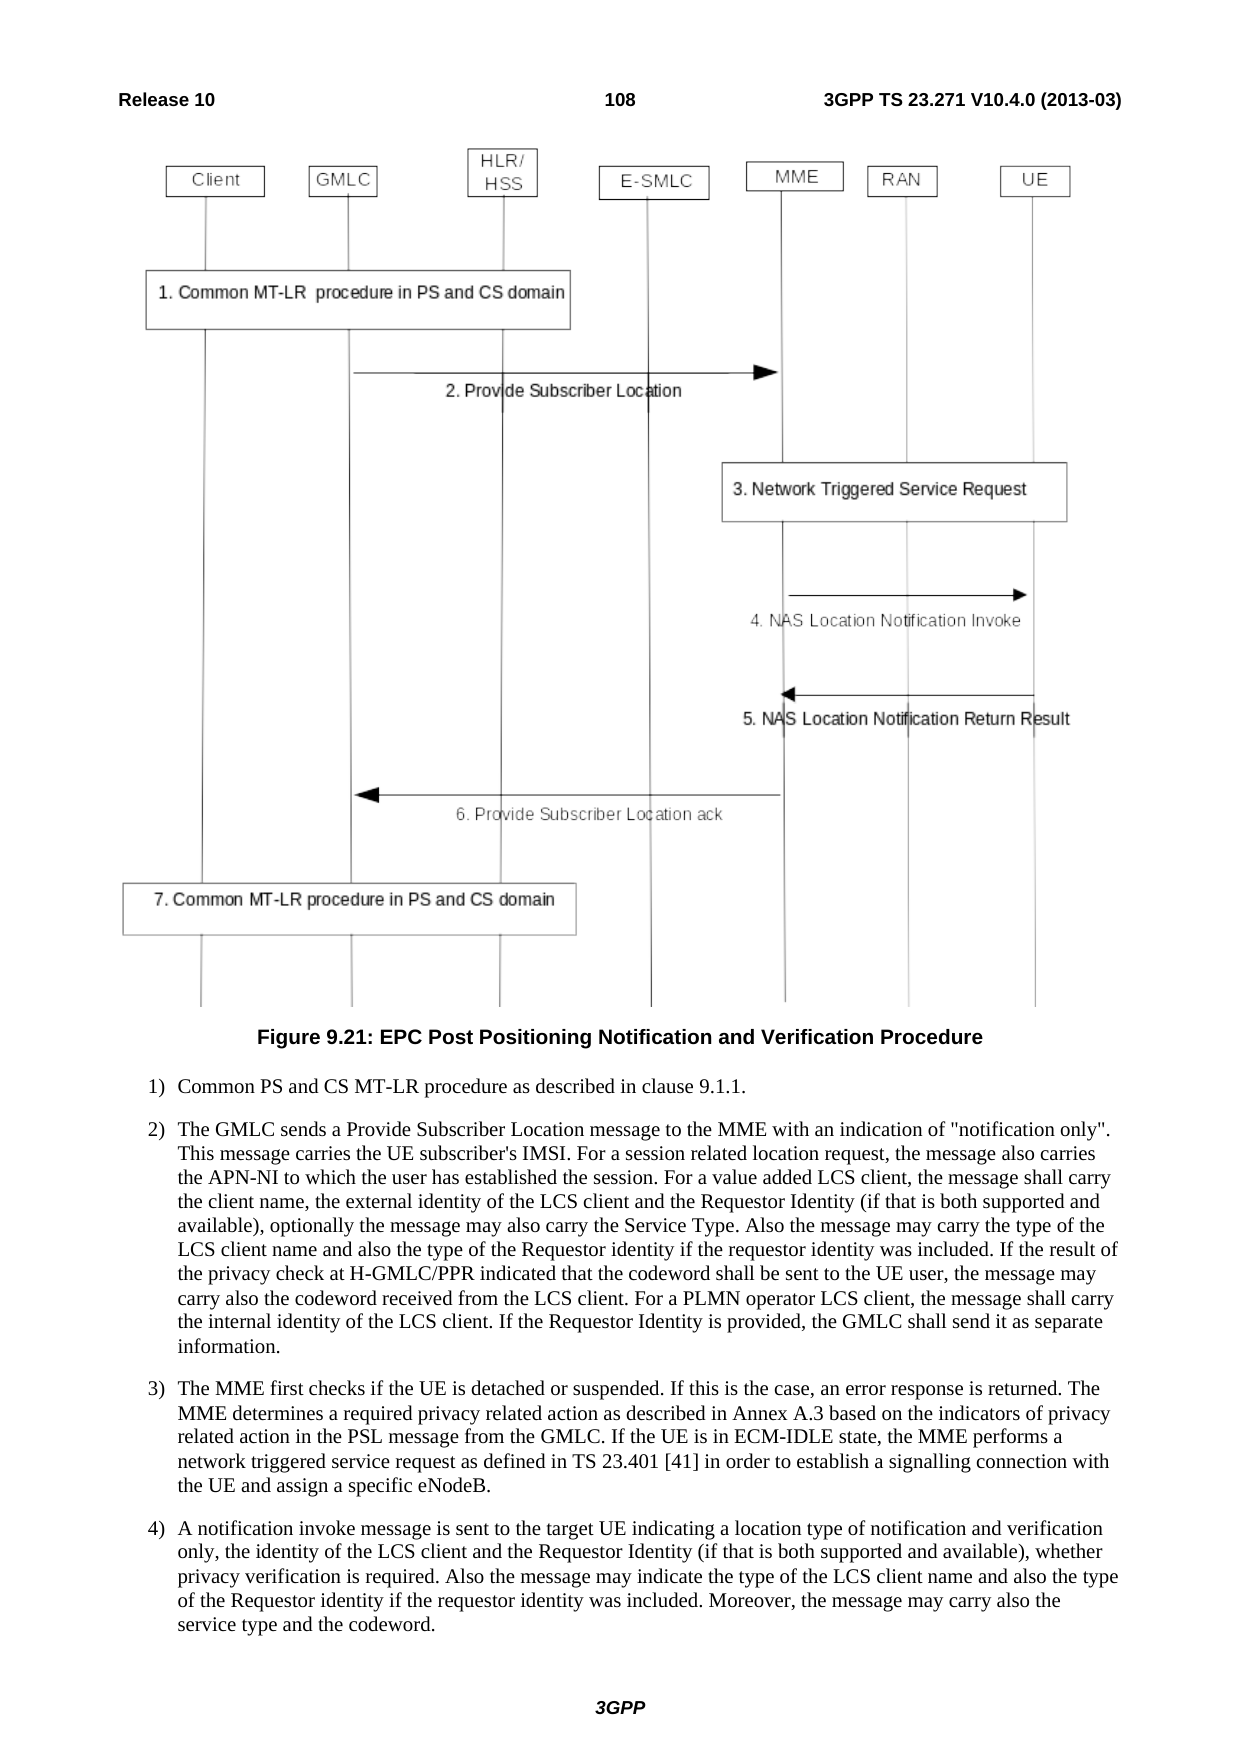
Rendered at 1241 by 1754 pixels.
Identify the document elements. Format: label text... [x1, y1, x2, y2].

text 1) Common PS and CS MT-LR procedure as described in clause 9.1.1. [148, 1074, 1122, 1098]
text 4) A notification invoke message is sent to the target UE indicating a location type of notification and verification only, the identity of the LCS client and the Requestor Identity (if that is both supported and available), whether privacy verification is required. Also the message may indicate the type of the LCS client name and also the type of the Requestor identity if the requestor identity was included. Moreover, the message may carry also the service type and the codeword. [148, 1515, 1122, 1636]
text 2) The GMLC sends a Provide Subscriber Location message to the MME with an indication of "notification only". This message carries the UE subscriber's IMSI. For a session related location request, the message also carries the APN-NI to which the user has established the session. For a value added LCS client, the message shall carry the client name, the external identity of the LCS client and the Requestor Identity (if that is both supported and available), optionally the message may also carry the Service Type. Also the message may carry the type of the LCS client name and also the type of the Requestor identity if the requestor identity was included. If the result of the privacy check at H-GMLC/PPR indicated that the codeword shall be sent to the UE user, the message may carry also the codeword received from the LCS client. For a PLMN operator LCS client, the message shall carry the internal identity of the LCS client. If the Requestor Identity is provided, the GMLC shall send it as separate information. [148, 1117, 1122, 1358]
text 3) The MME first checks if the UE is detached or suspended. If this is the case, an error response is returned. The MME determines a required privacy related action as described in Annex A.3 based on the indicators of privacy related action in the PSL message from the GMLC. If the UE is in ECM-IDLE state, the MME performs a network triggered service request as defined in TS 23.401 [41] in order to establish a signalling connection with the UE and assign a specific eNodeB. [148, 1376, 1122, 1497]
text Figure 9.21: EPC Post Positioning Notification and Verification Procedure [118, 1025, 1122, 1049]
